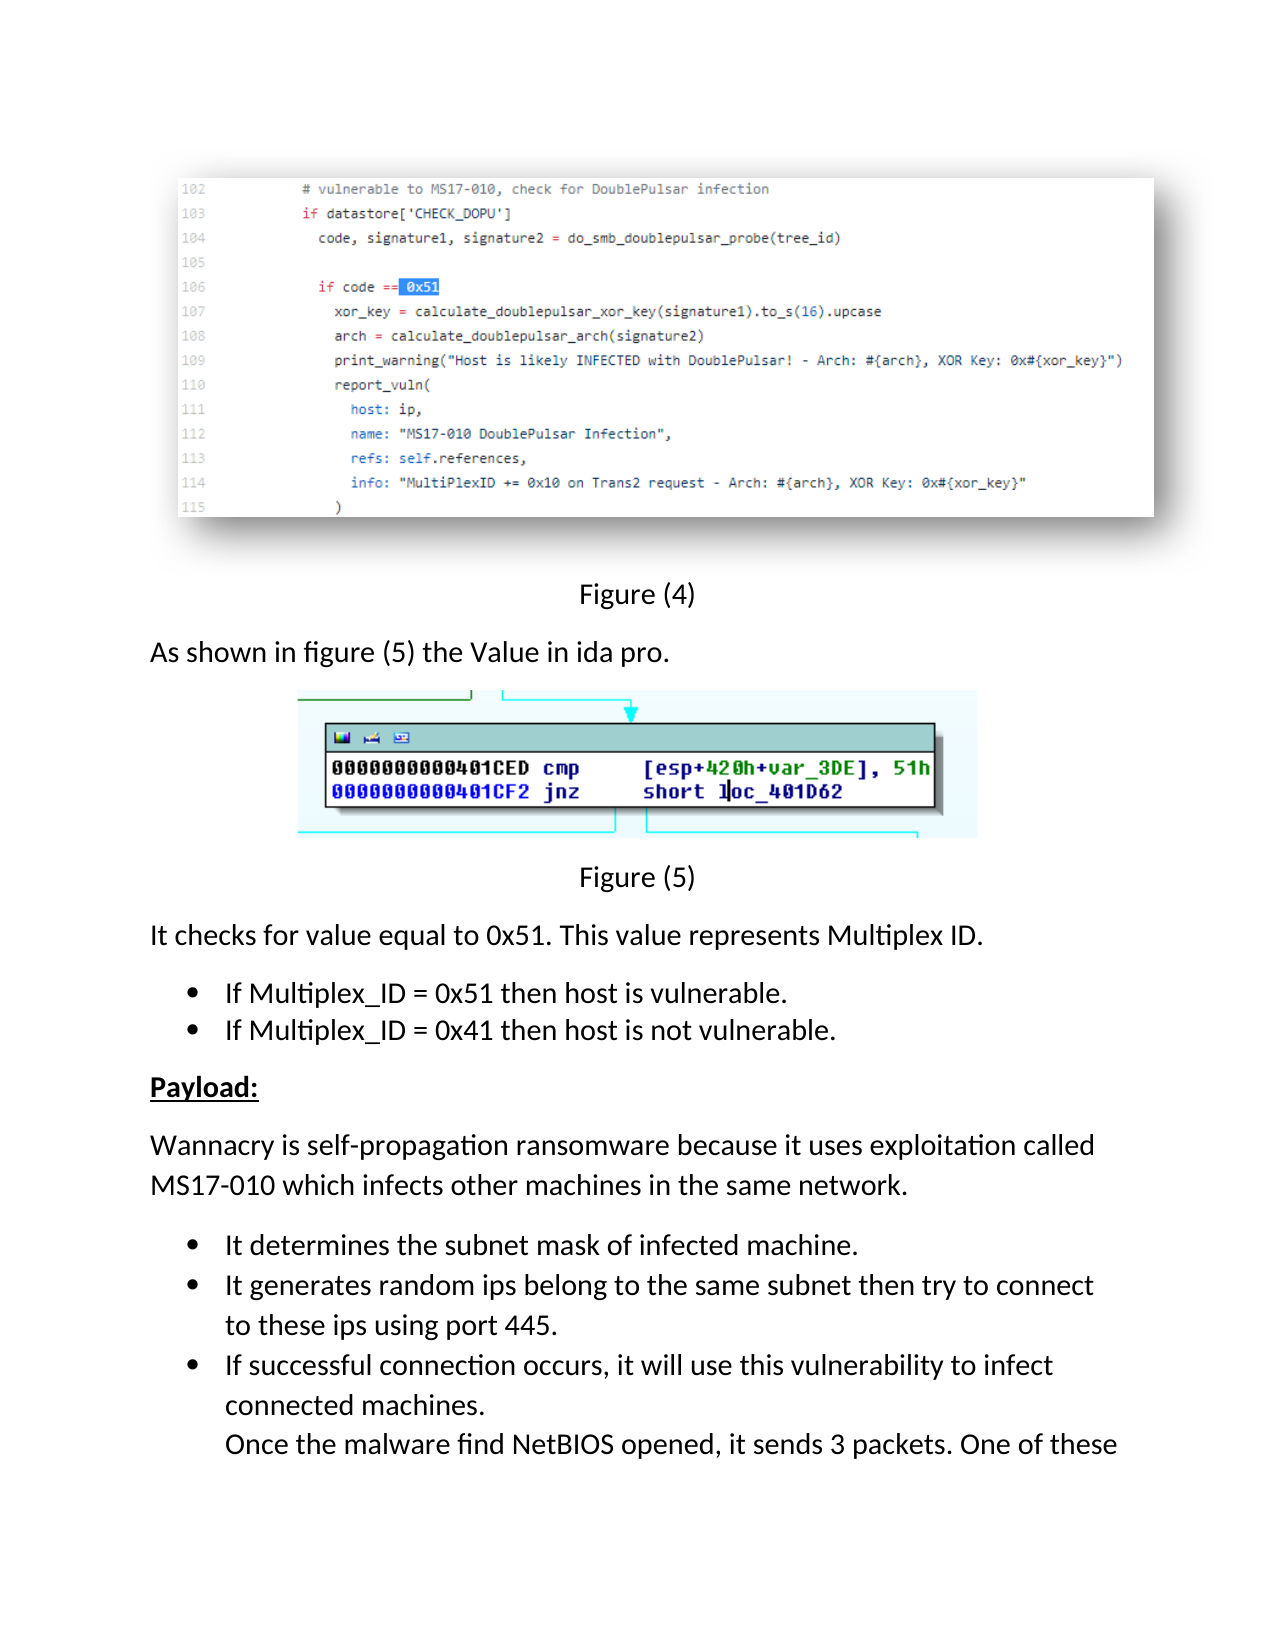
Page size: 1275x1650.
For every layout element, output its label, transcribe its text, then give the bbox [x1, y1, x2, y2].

table_header Description [169, 196, 1125, 556]
text As shown in figure (5) the Value in ida pro. [150, 633, 1125, 670]
list It determines the subnet mask of infected machine. [187, 1226, 1121, 1263]
list It generates random ips belong to the same subnet then try to connect to these ips using port 445. [187, 1266, 1121, 1343]
picture [297, 690, 978, 838]
text Wannacry is self-propagation ransomware because it uses exploitation called MS17-010 which infects other machines in the same network. [150, 1126, 1121, 1203]
text Payload: [150, 1068, 1125, 1105]
picture [178, 178, 1154, 517]
list If Multiplex_ID = 0x51 then host is vulnerable. [187, 974, 1125, 1011]
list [187, 1346, 1121, 1462]
text Figure (5) [150, 858, 1125, 895]
list If Multiplex_ID = 0x41 then host is not vulnerable. [187, 1011, 1125, 1047]
text It checks for value equal to 0x51. This value represents Multiplex ID. [150, 916, 1125, 953]
